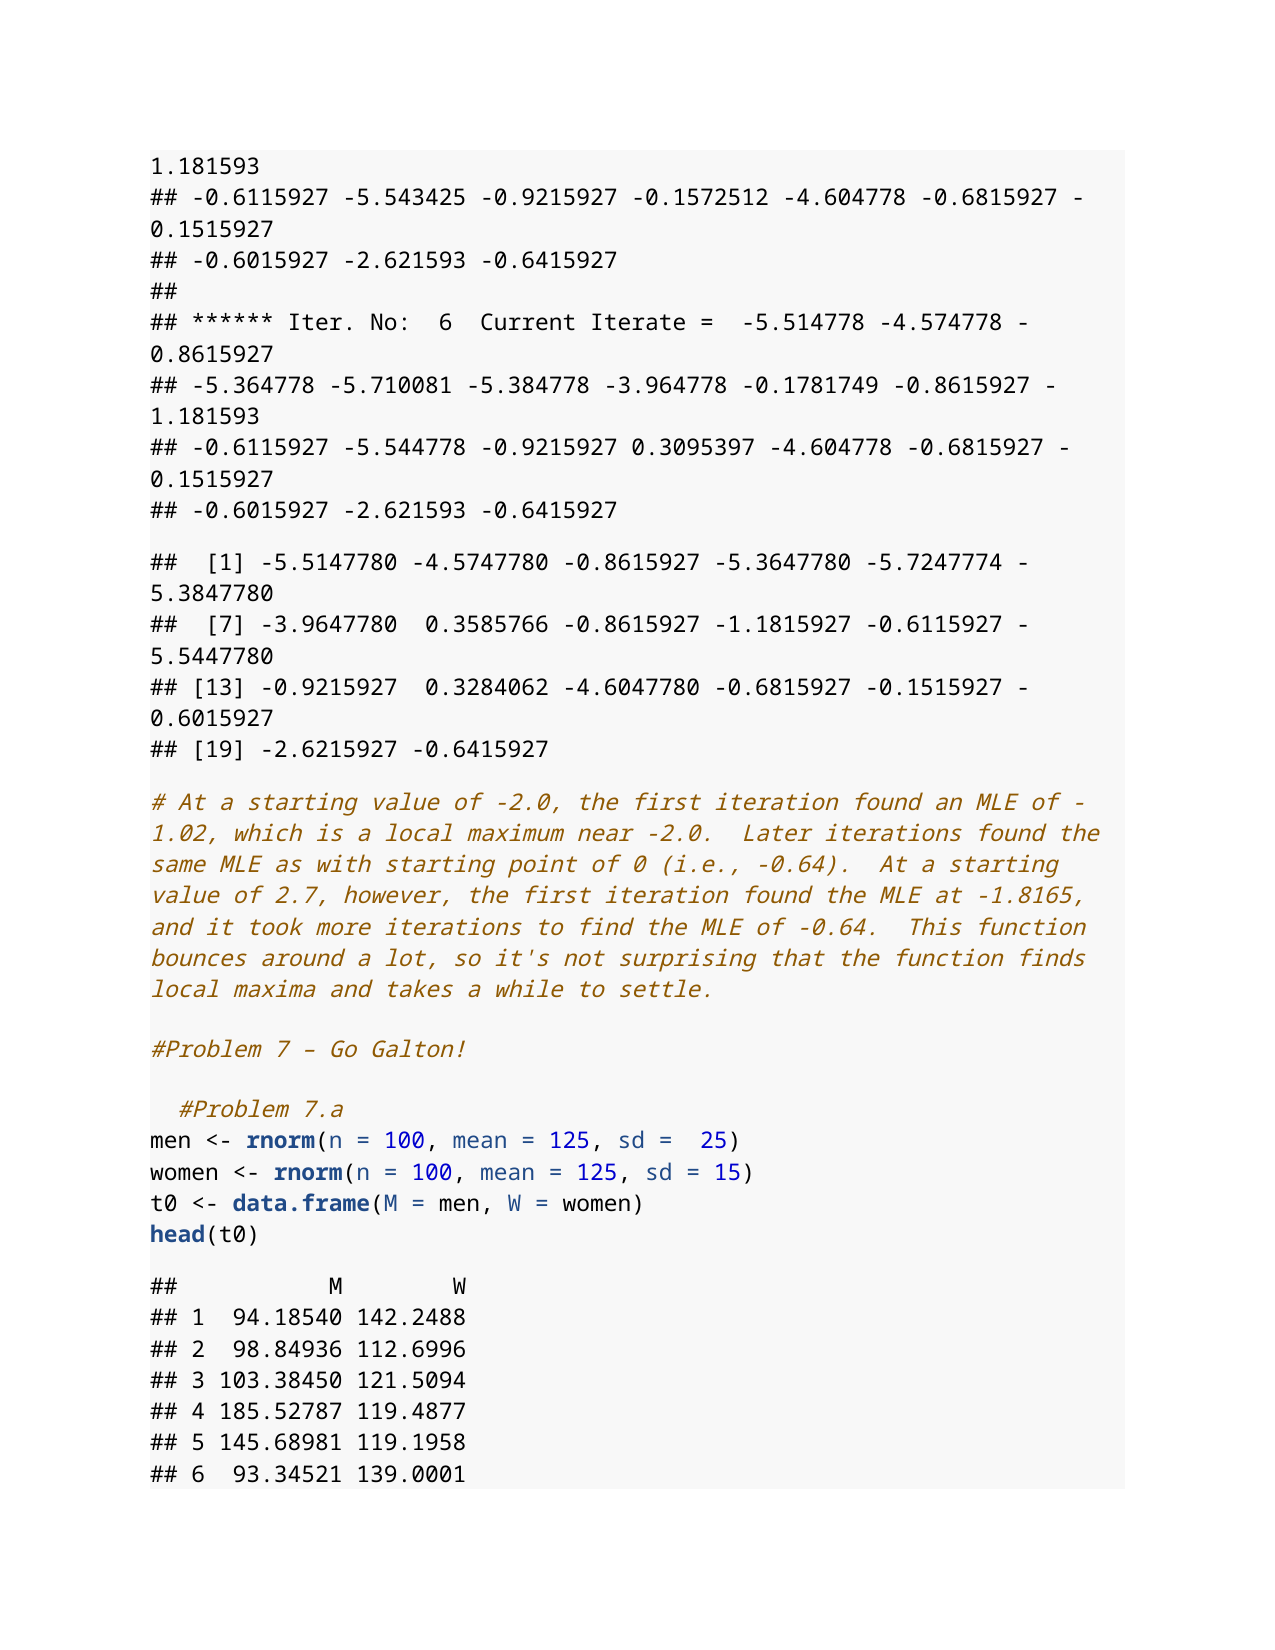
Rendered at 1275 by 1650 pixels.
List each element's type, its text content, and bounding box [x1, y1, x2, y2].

text # At a starting value of -2.0, the first iteration found an MLE of -1.02, which is a local maximum near -2.0. Later iterations found the same MLE as with starting point of 0 (i.e., -0.64). At a starting value of 2.7, however, the first iteration found the MLE at -1.8165, and it took more iterations to find the MLE of -0.64. This function bounces around a lot, so it's not surprising that the function finds local maxima and takes a while to settle. #Problem 7 – Go Galton! #Problem 7.a men <- rnorm(n = 100, mean = 125, sd = 25) women <- rnorm(n = 100, mean = 125, sd = 15) t0 <- data.frame(M = men, W = women) head(t0) [150, 785, 1125, 1249]
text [150, 150, 1125, 525]
text ## [1] -5.5147780 -4.5747780 -0.8615927 -5.3647780 -5.7247774 -5.3847780 ## [7] -3.9647780 0.3585766 -0.8615927 -1.1815927 -0.6115927 -5.5447780 ## [13] -0.9215927 0.3284062 -4.6047780 -0.6815927 -0.1515927 -0.6015927 ## [19] -2.6215927 -0.6415927 [150, 546, 1125, 764]
text ## M W ## 1 94.18540 142.2488 ## 2 98.84936 112.6996 ## 3 103.38450 121.5094 ## 4 185.52787 119.4877 ## 5 145.68981 119.1958 ## 6 93.34521 139.0001 [150, 1270, 1125, 1489]
